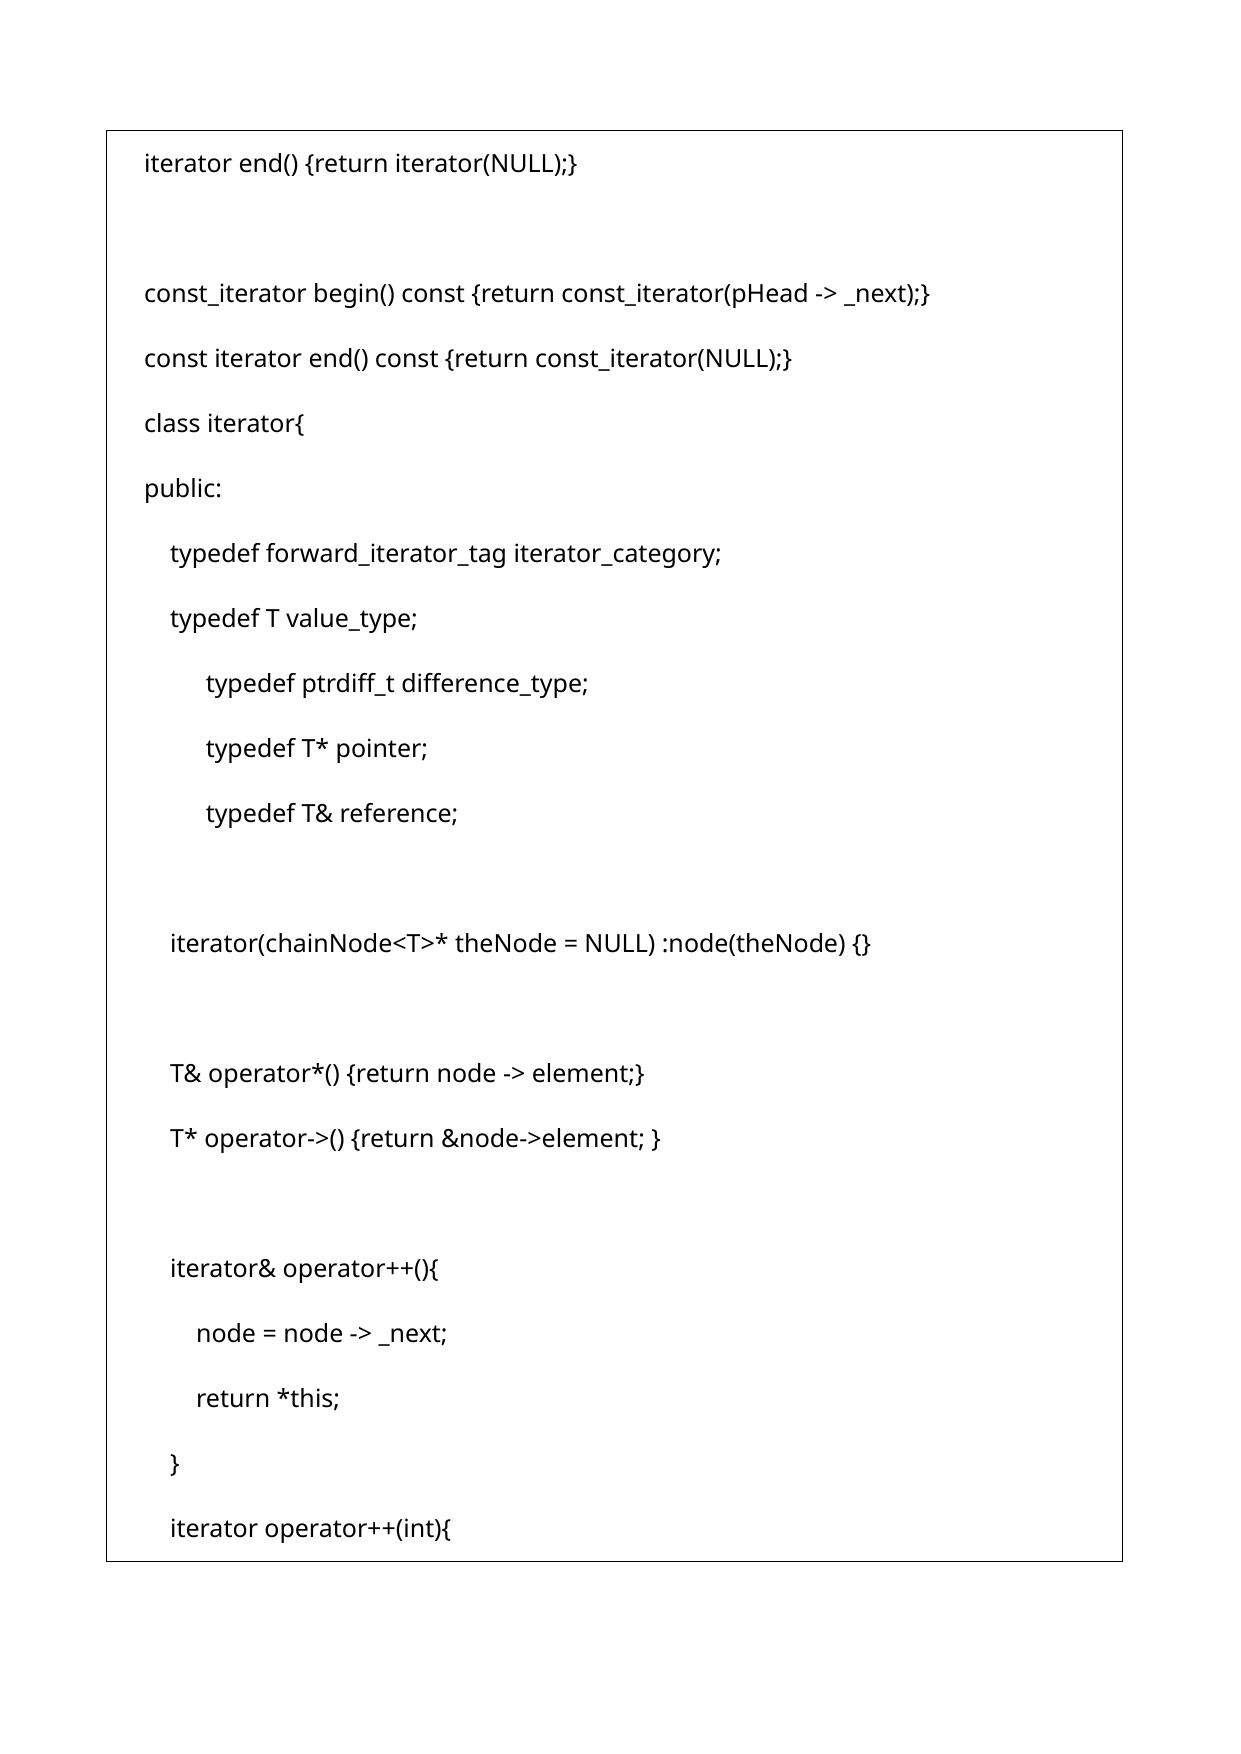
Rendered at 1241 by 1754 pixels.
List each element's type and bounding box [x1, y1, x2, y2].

table_cell [107, 131, 1122, 1561]
